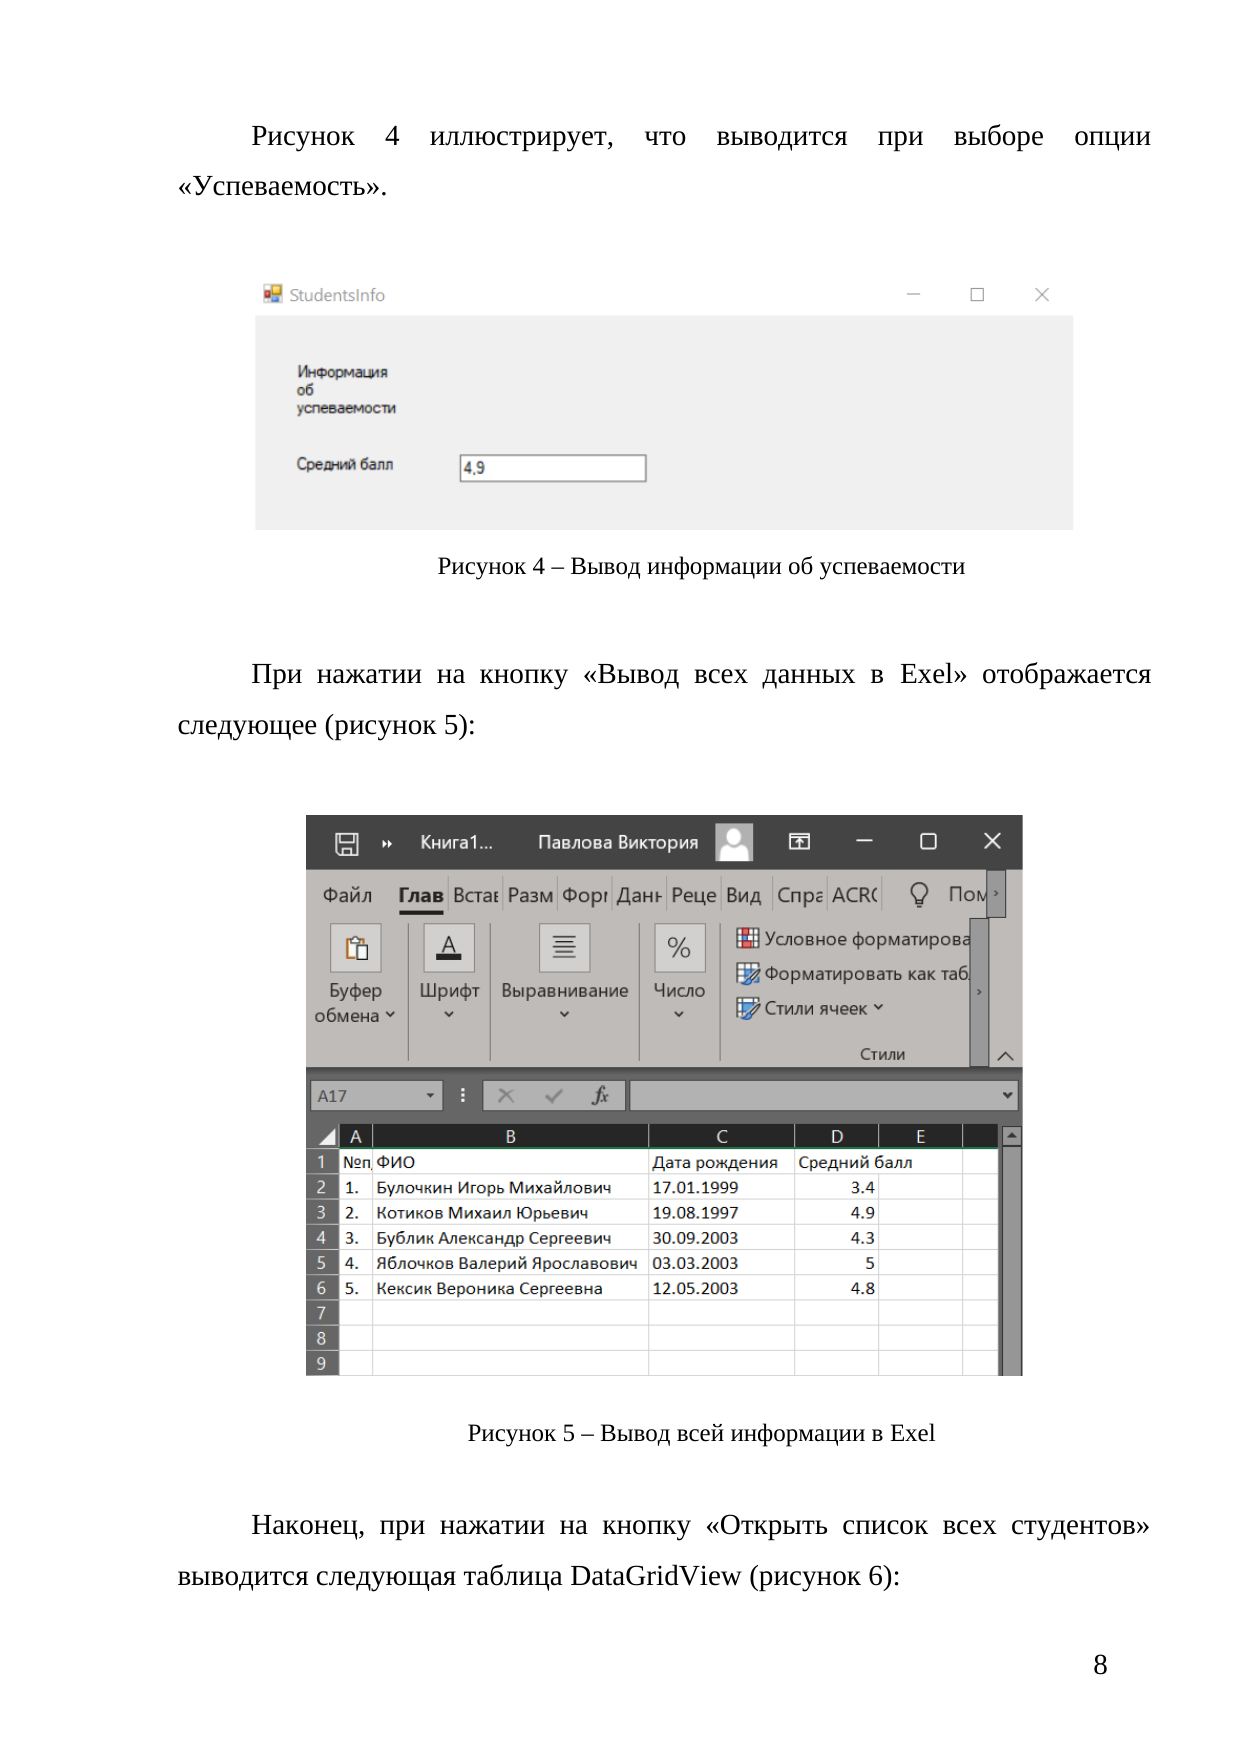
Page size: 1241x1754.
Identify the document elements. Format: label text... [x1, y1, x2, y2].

text Рисунок 4 – Вывод информации об успеваемости [251, 551, 1152, 579]
picture [255, 277, 1074, 530]
text Рисунок 4 иллюстрирует, что выводится при выборе опции «Успеваемость». [177, 118, 1152, 202]
text Рисунок 5 – Вывод всей информации в Exel [251, 1418, 1152, 1446]
picture [306, 815, 1023, 1376]
text Наконец, при нажатии на кнопку «Открыть список всех студентов» выводится следующая таблица DataGridView (рисунок 6): [177, 1507, 1152, 1591]
text При нажатии на кнопку «Вывод всех данных в Exel» отображается следующее (рисунок 5): [177, 656, 1152, 740]
